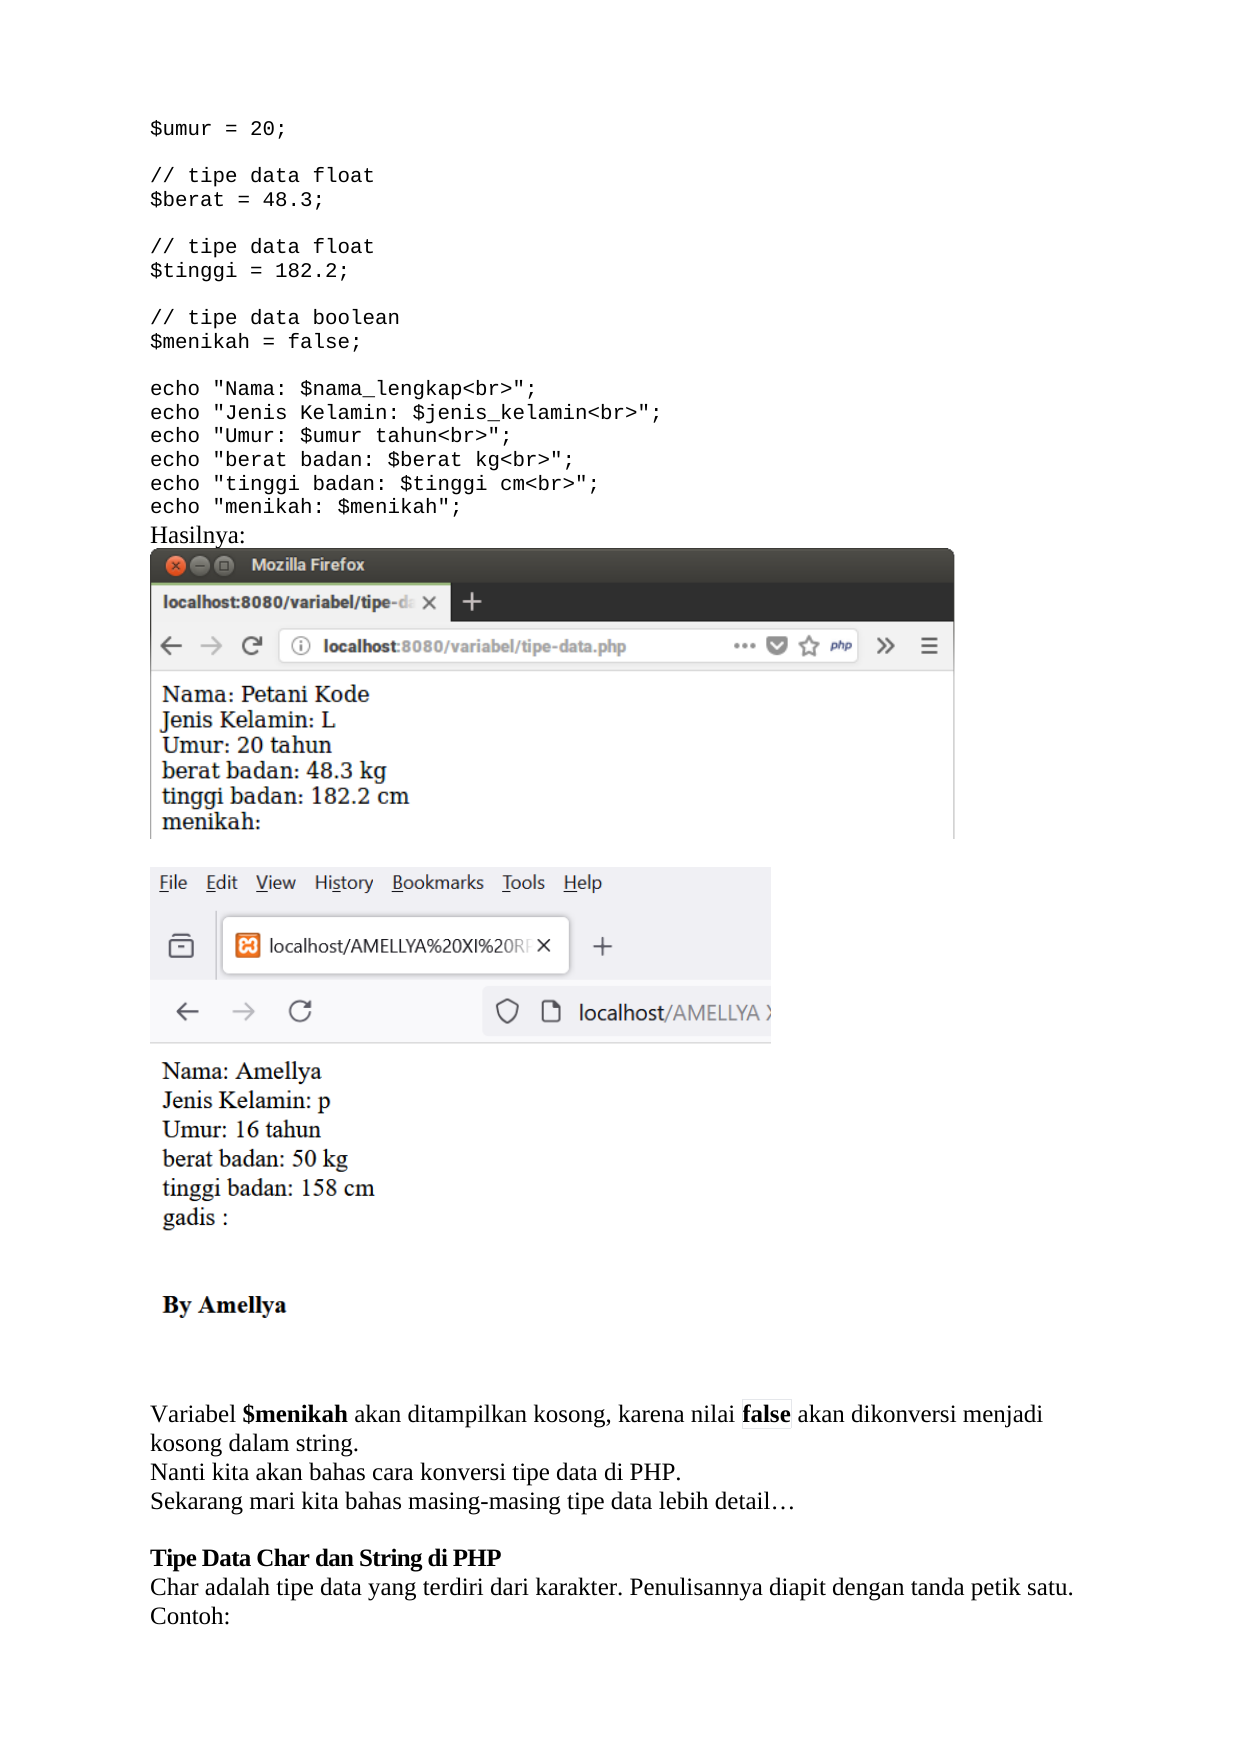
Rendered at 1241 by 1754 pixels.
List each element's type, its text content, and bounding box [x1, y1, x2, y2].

text $tinggi = 182.2; [150, 260, 1090, 284]
picture [150, 867, 771, 1342]
text $menikah = false; [150, 331, 1090, 354]
text Contoh: [150, 1601, 1090, 1630]
text $berat = 48.3; [150, 189, 1090, 213]
picture [150, 548, 955, 839]
text // tipe data boolean [150, 307, 1090, 331]
text Variabel $menikah akan ditampilkan kosong, karena nilai false akan dikonversi menjadi kosong dalam string. [150, 1399, 1090, 1457]
text Sekarang mari kita bahas masing-masing tipe data lebih detail… [150, 1486, 1090, 1515]
text echo "tinggi badan: $tinggi cm<br>"; [150, 473, 1090, 496]
text echo "Jenis Kelamin: $jenis_kelamin<br>"; [150, 402, 1090, 426]
text $umur = 20; [150, 118, 1090, 142]
text echo "menikah: $menikah"; [150, 496, 1090, 520]
text Nanti kita akan bahas cara konversi tipe data di PHP. [150, 1457, 1090, 1486]
text Hasilnya: [150, 520, 1090, 549]
text echo "berat badan: $berat kg<br>"; [150, 449, 1090, 473]
text Char adalah tipe data yang terdiri dari karakter. Penulisannya diapit dengan tanda petik satu. [150, 1572, 1090, 1601]
text echo "Umur: $umur tahun<br>"; [150, 426, 1090, 449]
subtitle Tipe Data Char dan String di PHP [150, 1543, 1090, 1572]
text echo "Nama: $nama_lengkap<br>"; [150, 378, 1090, 402]
text // tipe data float [150, 165, 1090, 189]
text // tipe data float [150, 236, 1090, 260]
